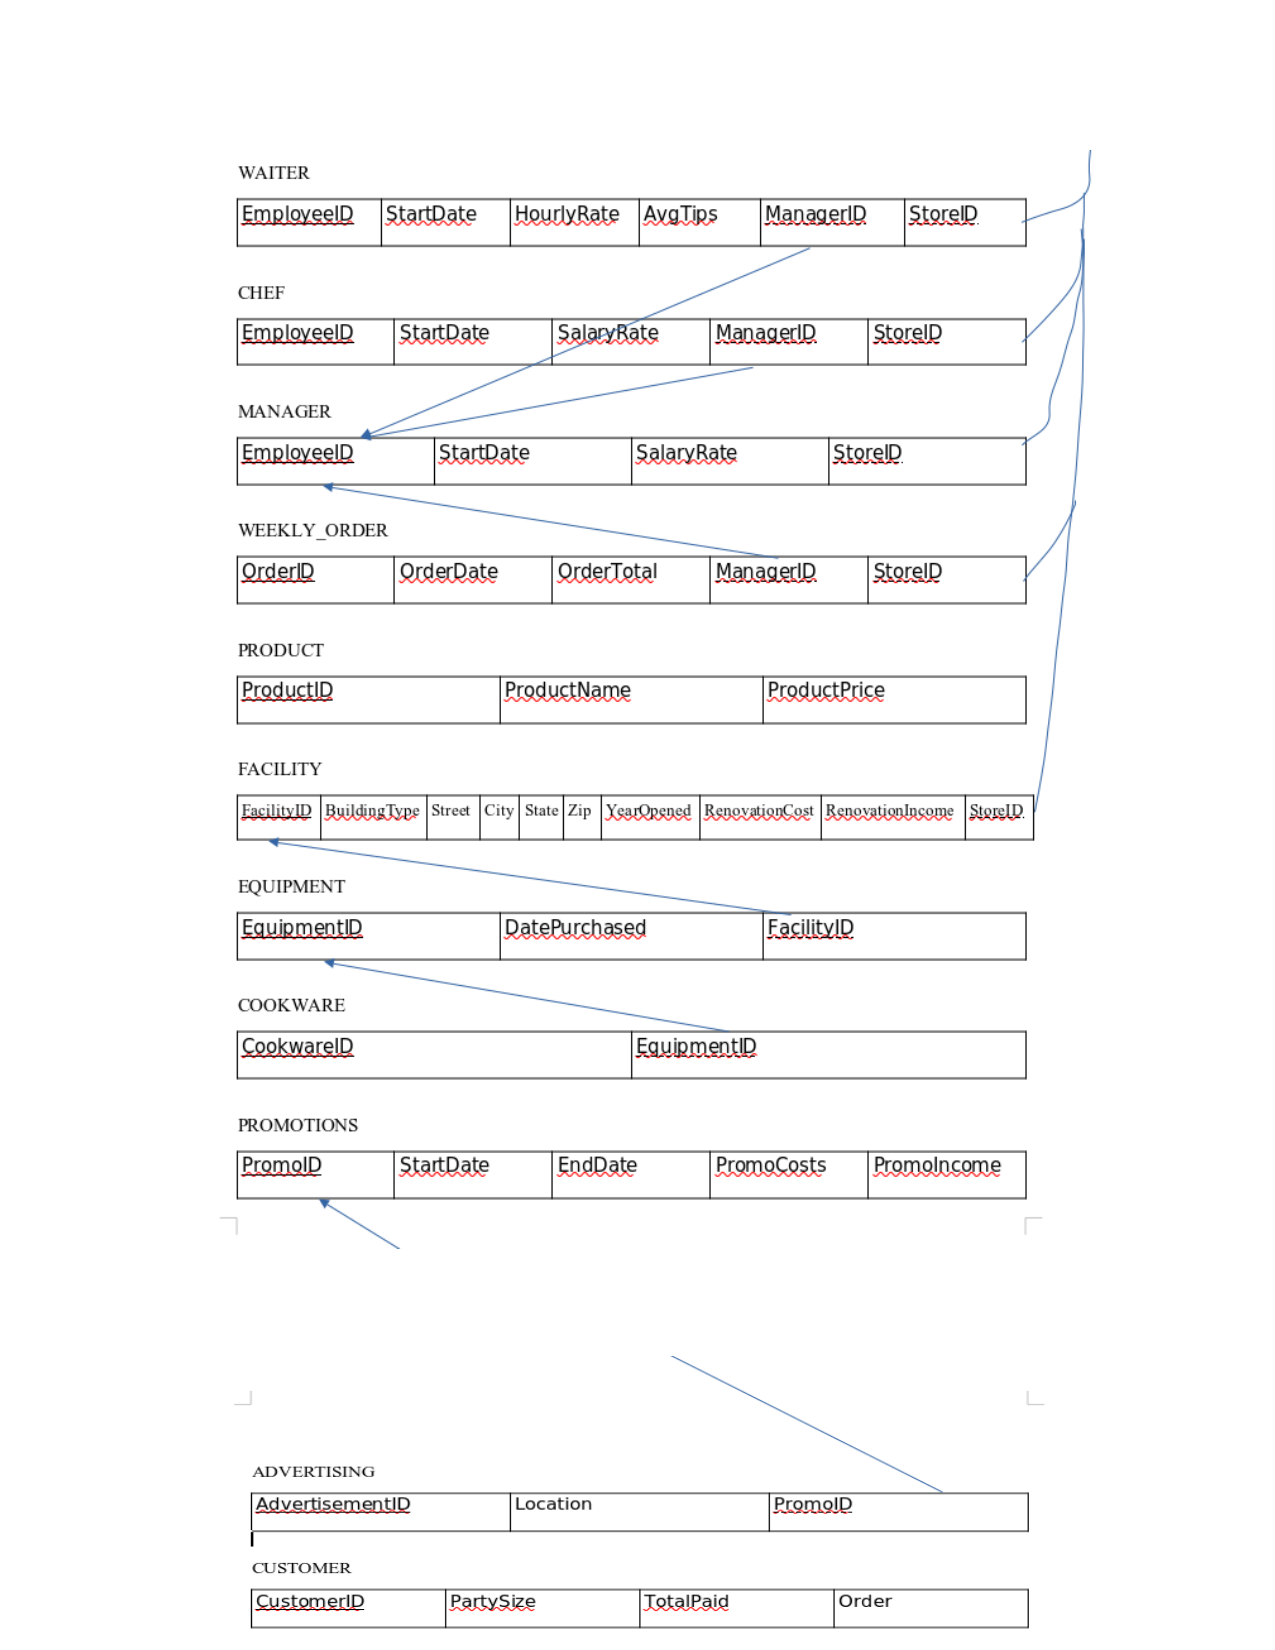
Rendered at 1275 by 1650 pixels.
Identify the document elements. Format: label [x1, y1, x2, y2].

picture [185, 1356, 1090, 1650]
picture [161, 150, 1114, 1249]
